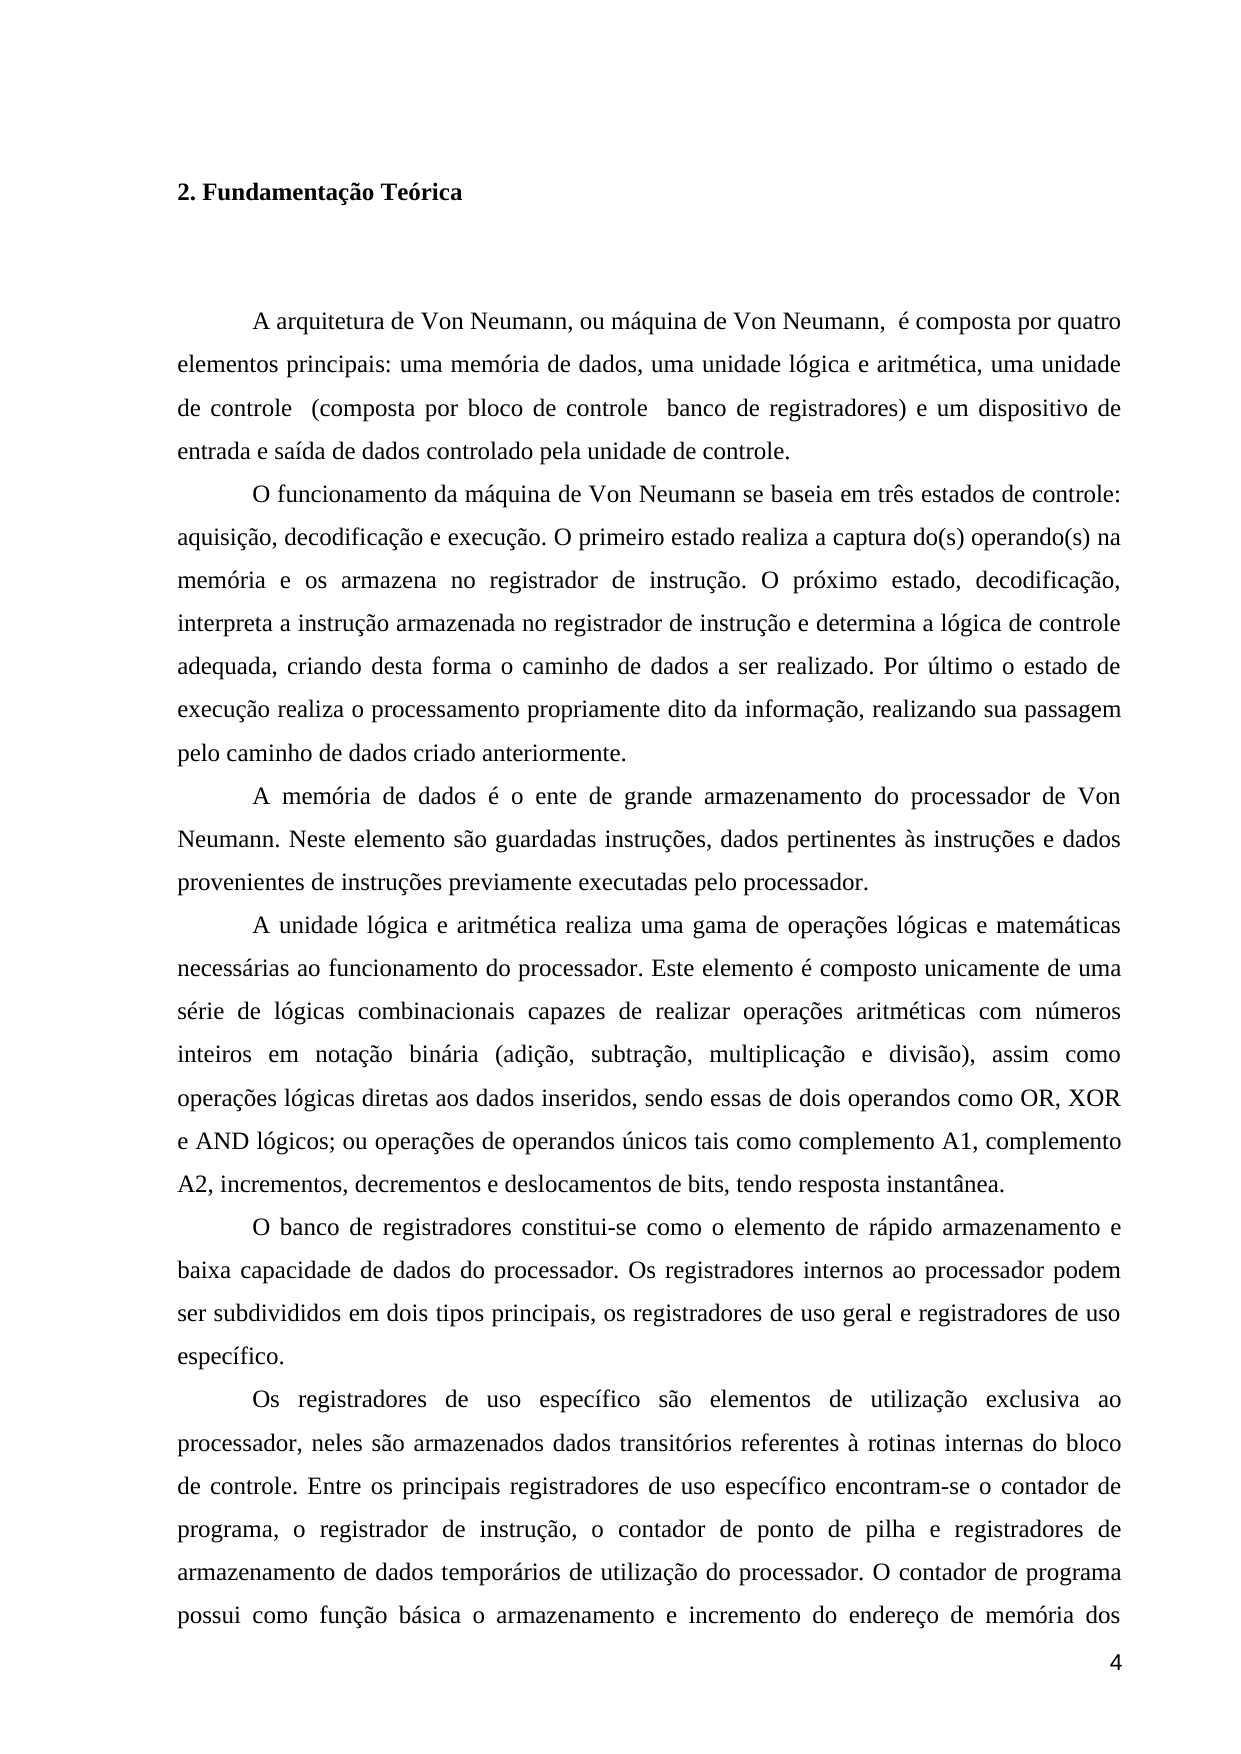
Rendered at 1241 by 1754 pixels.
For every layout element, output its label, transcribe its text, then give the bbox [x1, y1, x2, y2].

text O banco de registradores constitui-se como o elemento de rápido armazenamento e baixa capacidade de dados do processador. Os registradores internos ao processador podem ser subdivididos em dois tipos principais, os registradores de uso geral e registradores de uso específico. [177, 1212, 1122, 1370]
text O funcionamento da máquina de Von Neumann se baseia em três estados de controle: aquisição, decodificação e execução. O primeiro estado realiza a captura do(s) operando(s) na memória e os armazena no registrador de instrução. O próximo estado, decodificação, interpreta a instrução armazenada no registrador de instrução e determina a lógica de controle adequada, criando desta forma o caminho de dados a ser realizado. Por último o estado de execução realiza o processamento propriamente dito da informação, realizando sua passagem pelo caminho de dados criado anteriormente. [177, 479, 1122, 766]
text A arquitetura de Von Neumann, ou máquina de Von Neumann, é composta por quatro elementos principais: uma memória de dados, uma unidade lógica e aritmética, uma unidade de controle (composta por bloco de controle banco de registradores) e um dispositivo de entrada e saída de dados controlado pela unidade de controle. [177, 306, 1122, 464]
text 2. Fundamentação Teórica [177, 177, 1122, 206]
text A memória de dados é o ente de grande armazenamento do processador de Von Neumann. Neste elemento são guardadas instruções, dados pertinentes às instruções e dados provenientes de instruções previamente executadas pelo processador. [177, 781, 1122, 896]
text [177, 1384, 1122, 1629]
text A unidade lógica e aritmética realiza uma gama de operações lógicas e matemáticas necessárias ao funcionamento do processador. Este elemento é composto unicamente de uma série de lógicas combinacionais capazes de realizar operações aritméticas com números inteiros em notação binária (adição, subtração, multiplicação e divisão), assim como operações lógicas diretas aos dados inseridos, sendo essas de dois operandos como OR, XOR e AND lógicos; ou operações de operandos únicos tais como complemento A1, complemento A2, incrementos, decrementos e deslocamentos de bits, tendo resposta instantânea. [177, 910, 1122, 1198]
